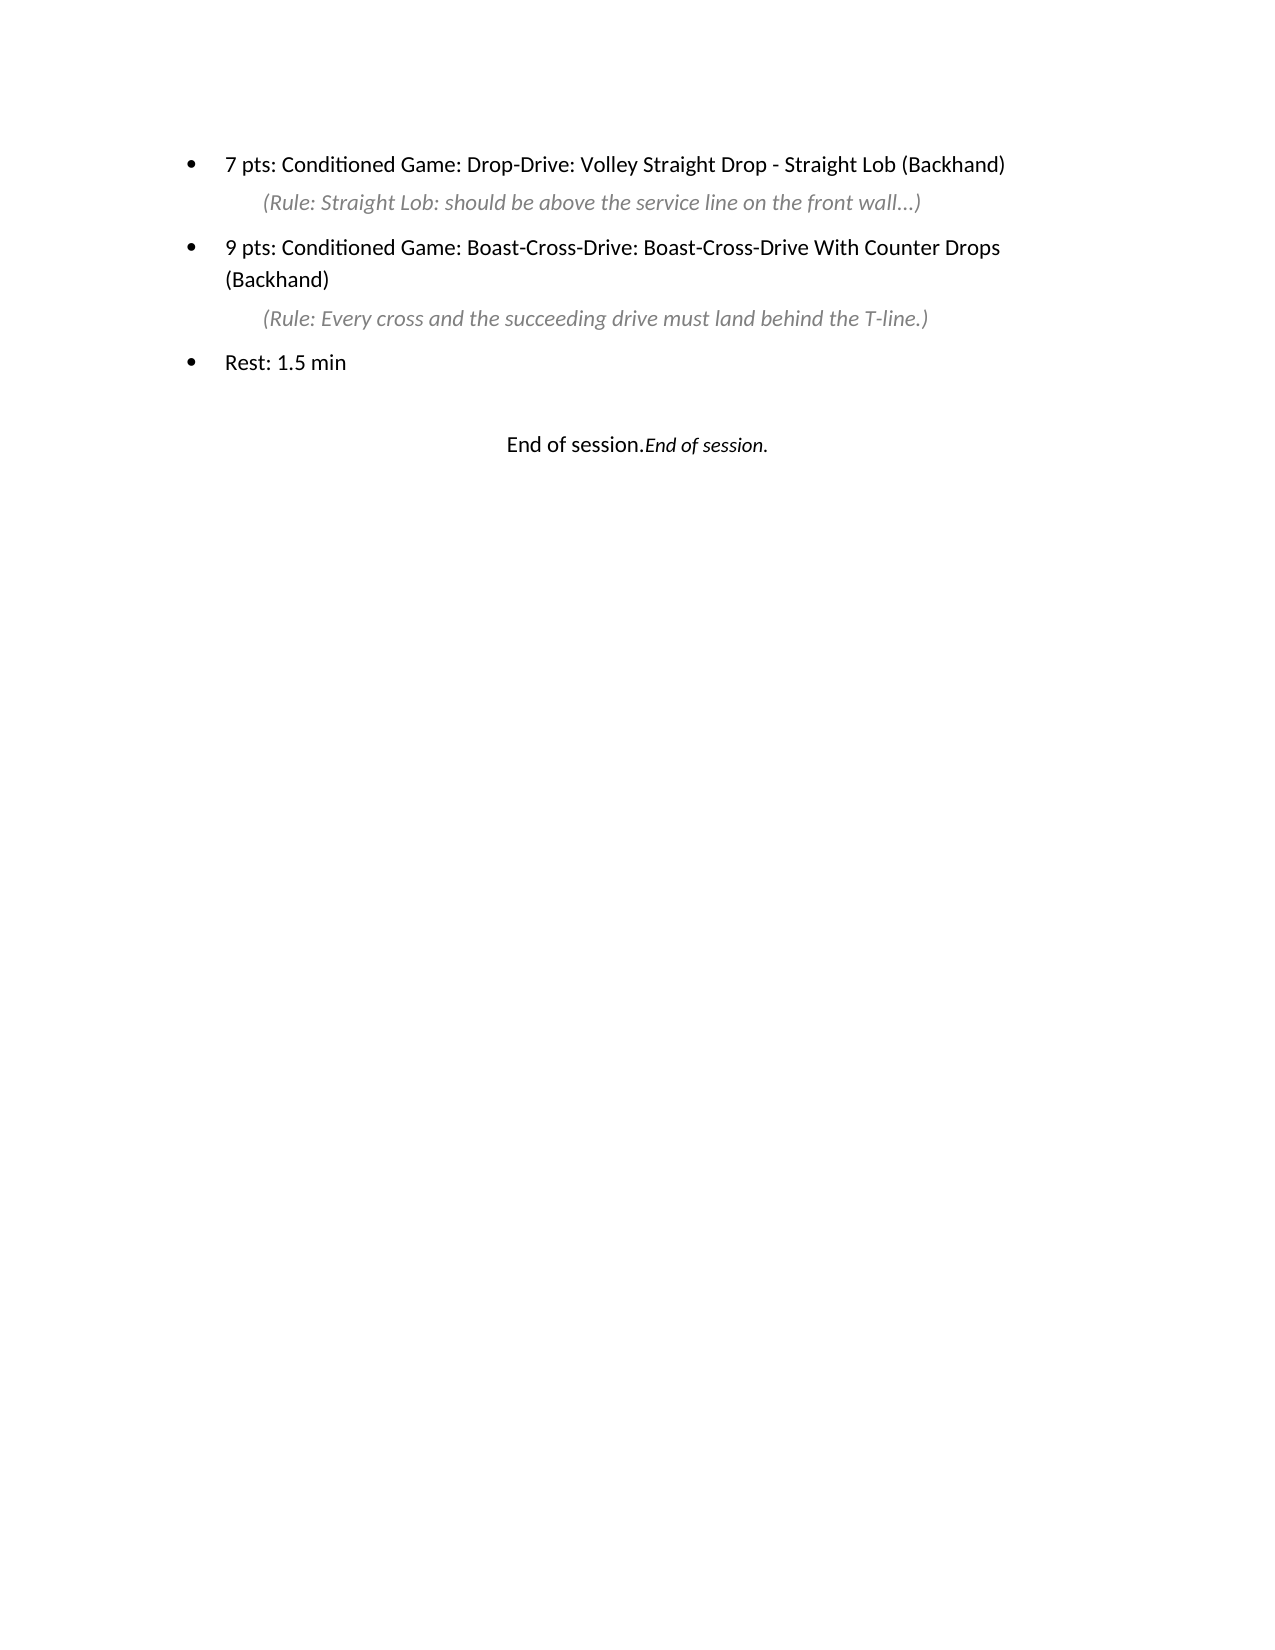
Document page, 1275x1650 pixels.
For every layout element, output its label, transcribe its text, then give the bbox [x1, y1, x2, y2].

text (Rule: Straight Lob: should be above the service line on the front wall...) [262, 188, 1087, 216]
text (Rule: Every cross and the succeeding drive must land behind the T-line.) [262, 304, 1087, 332]
list Rest: 1.5 min [187, 348, 1087, 376]
list 9 pts: Conditioned Game: Boast-Cross-Drive: Boast-Cross-Drive With Counter Drops (Backhand) [187, 233, 1087, 293]
list 7 pts: Conditioned Game: Drop-Drive: Volley Straight Drop - Straight Lob (Backhand) [187, 150, 1087, 178]
text End of session.End of session. [187, 431, 1087, 459]
